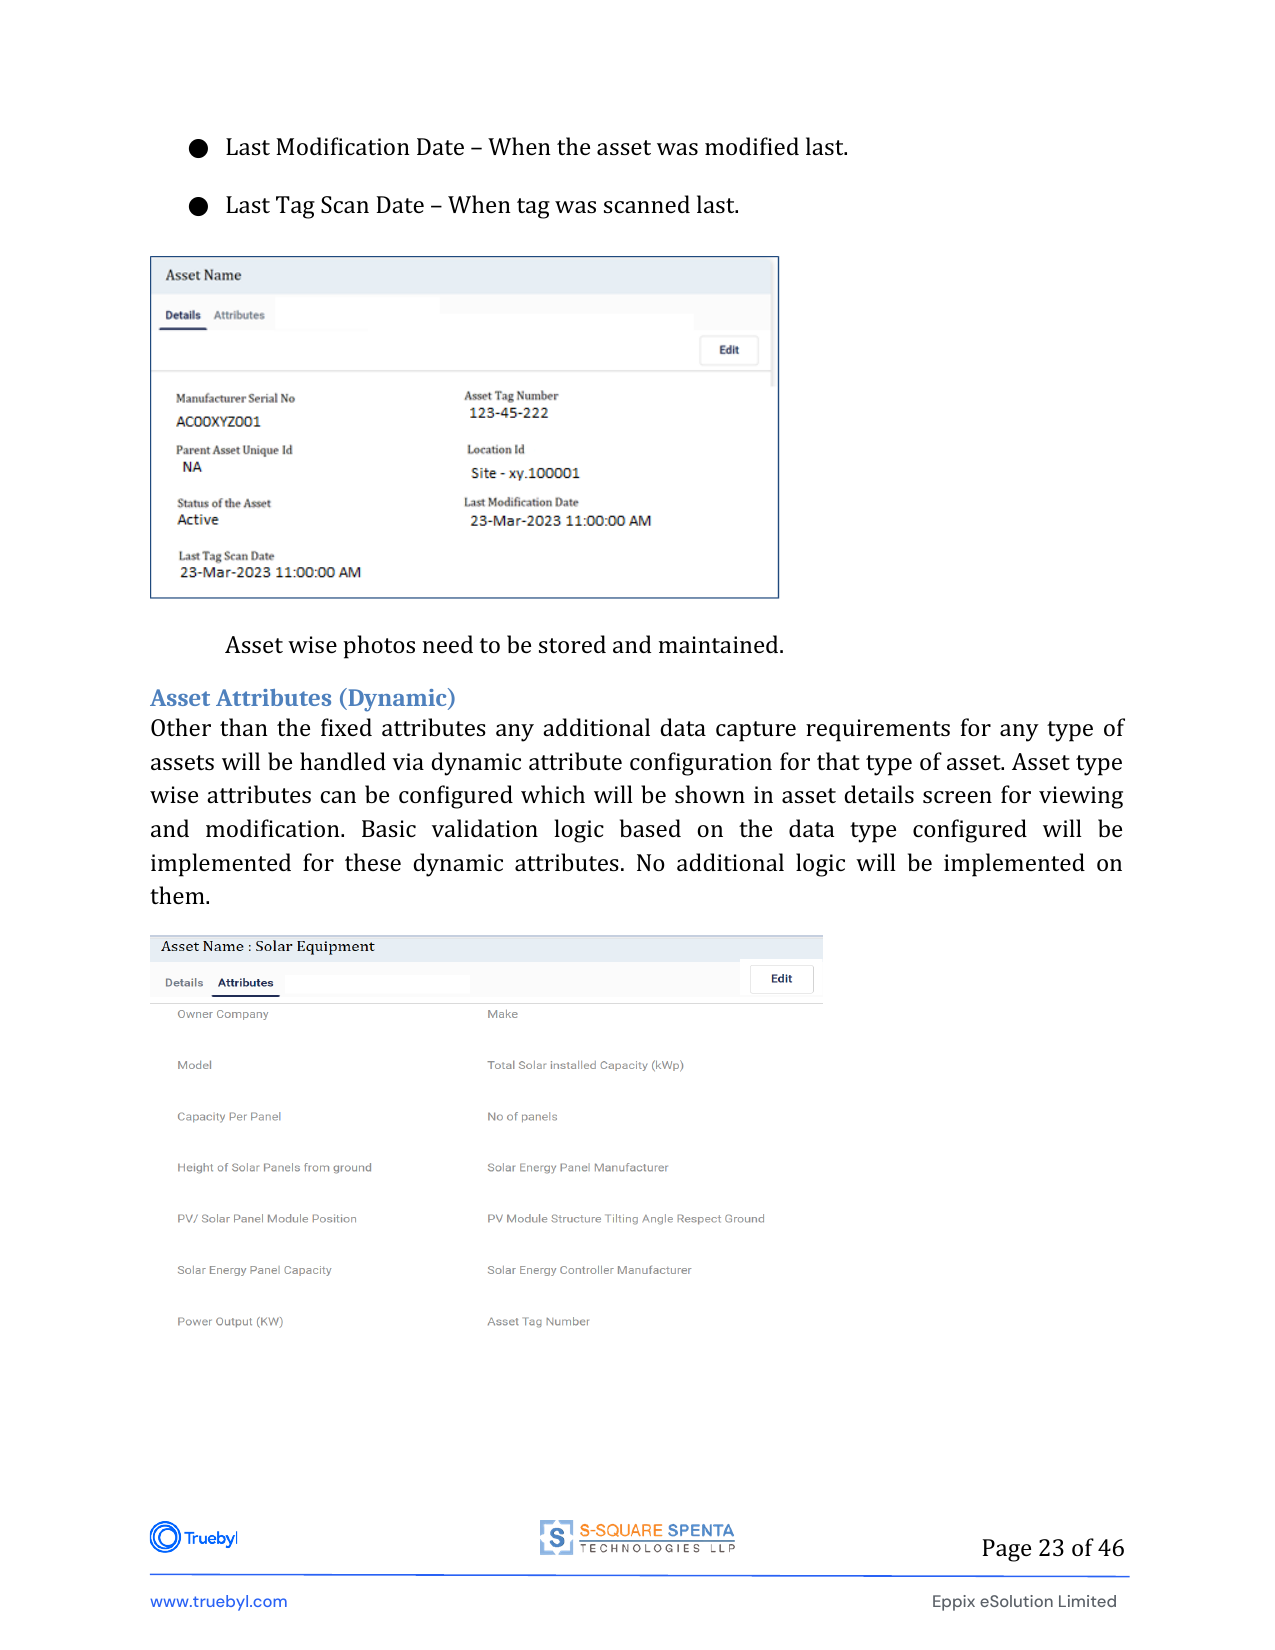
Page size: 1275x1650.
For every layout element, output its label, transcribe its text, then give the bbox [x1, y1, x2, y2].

picture [150, 935, 823, 1343]
text Other than the fixed attributes any additional data capture requirements for any type of assets will be handled via dynamic attribute configuration for that type of asset. Asset type wise attributes can be configured which will be shown in asset details screen for viewing and modification. Basic validation logic based on the data type configured will be implemented for these dynamic attributes. No additional logic will be implemented on them. [150, 713, 1125, 910]
subtitle Asset Attributes (Dynamic) [150, 684, 1125, 713]
picture [540, 1520, 735, 1557]
list Last Modification Date – When the asset was modified last. [187, 118, 1125, 169]
list Last Tag Scan Date – When tag was scanned last. [187, 177, 1125, 228]
picture [150, 256, 783, 605]
text Asset wise photos need to be stored and maintained. [150, 629, 1125, 659]
picture [149, 1521, 238, 1553]
